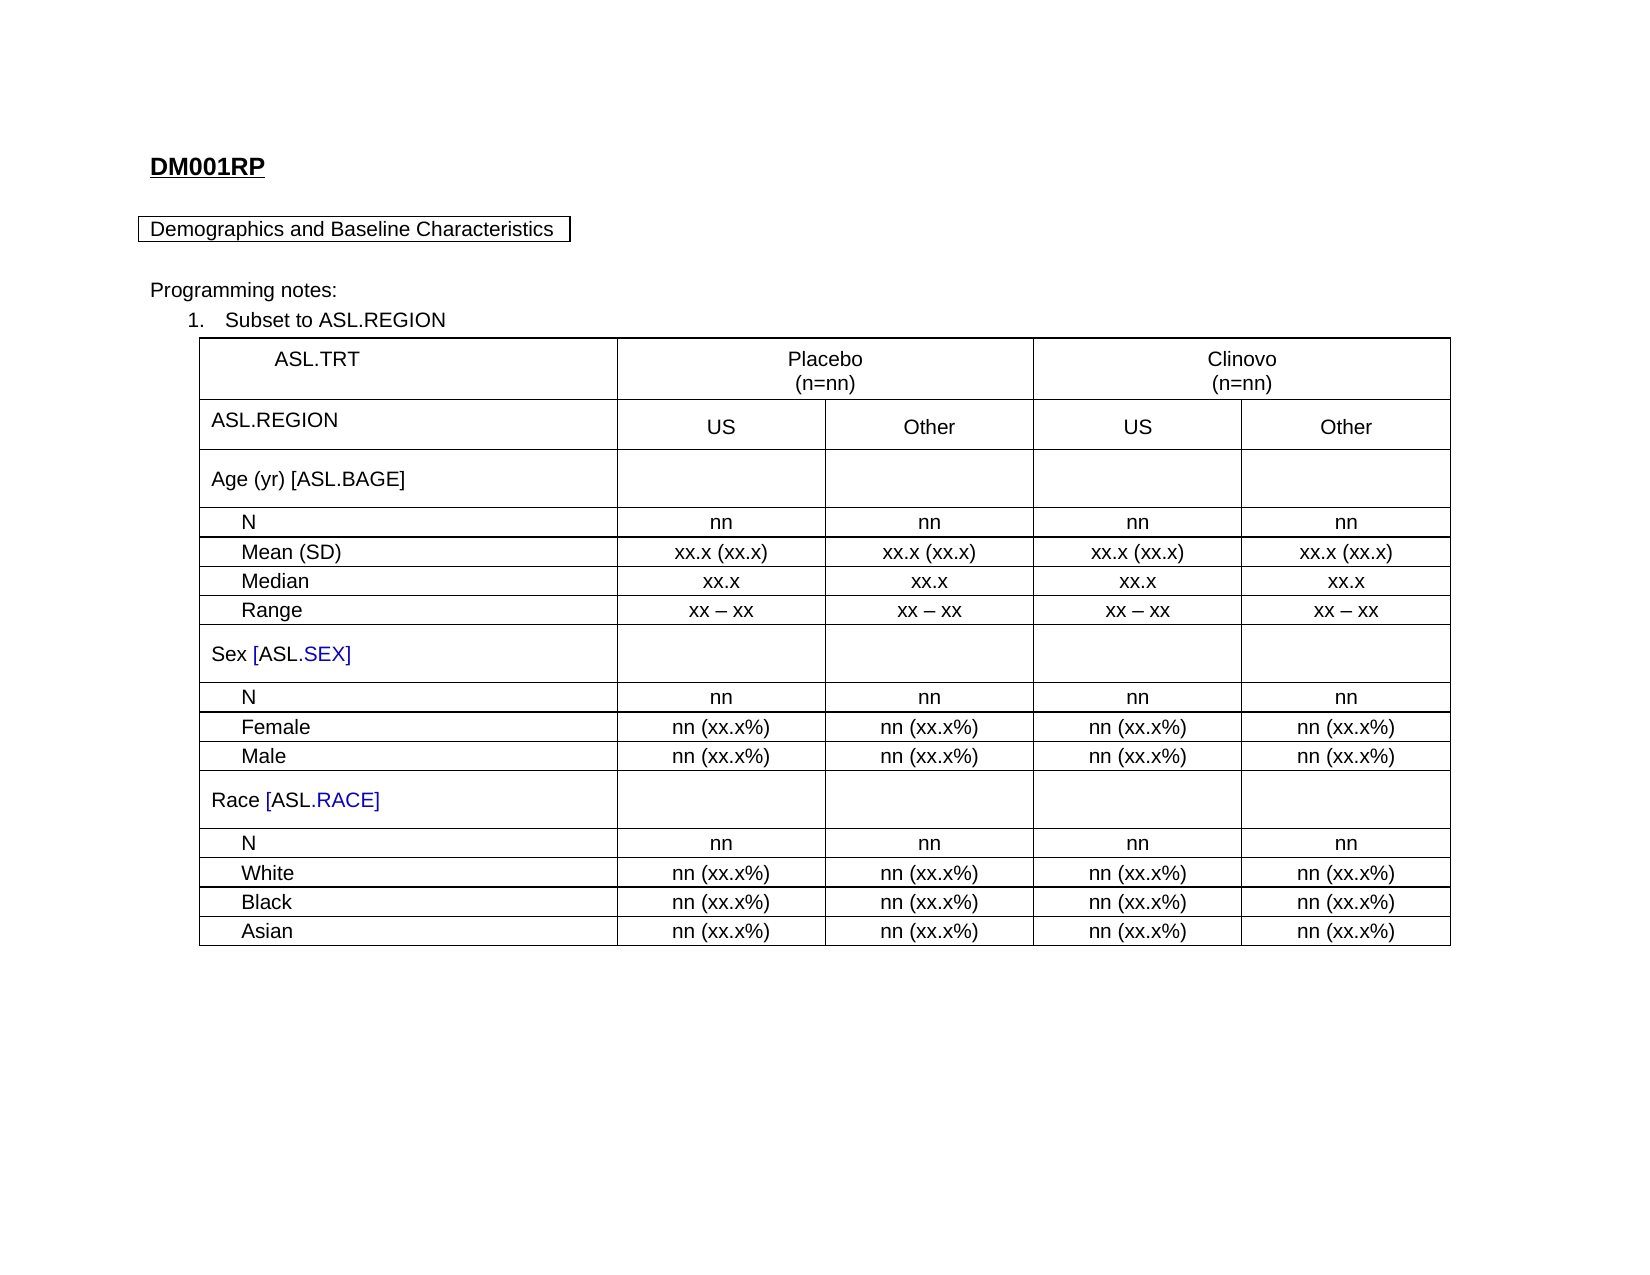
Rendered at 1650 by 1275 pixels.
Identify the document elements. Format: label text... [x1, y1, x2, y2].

table_cell xx.x [618, 567, 825, 595]
table_cell nn (xx.x%) [1034, 713, 1241, 741]
table_cell [826, 771, 1033, 828]
table_cell [826, 625, 1033, 682]
table_cell ASL.REGION [200, 400, 617, 449]
table_cell nn [618, 829, 825, 857]
table_cell nn (xx.x%) [618, 888, 825, 916]
table_cell US [1034, 400, 1241, 449]
table_cell US [618, 400, 825, 449]
table_cell Male [200, 742, 617, 770]
table_header ASL.TRT [200, 339, 617, 399]
table_header Placebo (n=nn) [618, 339, 1033, 399]
table_cell nn (xx.x%) [618, 713, 825, 741]
table_cell Sex [ASL.SEX] [200, 625, 617, 682]
table_cell nn (xx.x%) [1034, 742, 1241, 770]
table_cell Other [1242, 400, 1450, 449]
table_cell nn [1242, 508, 1450, 536]
table_cell xx – xx [1034, 596, 1241, 624]
table_cell Range [200, 596, 617, 624]
table_cell nn (xx.x%) [618, 917, 825, 945]
table_cell xx – xx [826, 596, 1033, 624]
table_cell xx.x [1034, 567, 1241, 595]
table_cell Asian [200, 917, 617, 945]
table_cell Mean (SD) [200, 538, 617, 566]
table_cell [1034, 625, 1241, 682]
table_cell Race [ASL.RACE] [200, 771, 617, 828]
table_header Clinovo (n=nn) [1034, 339, 1450, 399]
table_cell xx – xx [618, 596, 825, 624]
table_cell xx.x (xx.x) [618, 538, 825, 566]
table_cell nn (xx.x%) [618, 742, 825, 770]
table_cell N [200, 508, 617, 536]
table_cell xx.x (xx.x) [826, 538, 1033, 566]
table_cell nn (xx.x%) [618, 858, 825, 886]
table_cell nn (xx.x%) [1242, 742, 1450, 770]
table_cell Other [826, 400, 1033, 449]
table_cell nn (xx.x%) [826, 742, 1033, 770]
table_cell nn (xx.x%) [1242, 858, 1450, 886]
table_cell nn [618, 508, 825, 536]
table_cell nn (xx.x%) [826, 917, 1033, 945]
table_cell [1034, 771, 1241, 828]
table_cell nn [826, 829, 1033, 857]
table_cell nn [618, 683, 825, 711]
table_cell nn (xx.x%) [826, 858, 1033, 886]
table_cell N [200, 829, 617, 857]
text Programming notes: [150, 277, 1500, 302]
table_cell Black [200, 888, 617, 916]
table_cell nn (xx.x%) [1034, 858, 1241, 886]
table_cell Female [200, 713, 617, 741]
table_cell nn (xx.x%) [826, 888, 1033, 916]
table_cell [1242, 450, 1450, 507]
table_cell nn (xx.x%) [826, 713, 1033, 741]
table_cell nn [1034, 508, 1241, 536]
table_cell xx.x (xx.x) [1242, 538, 1450, 566]
table_cell nn (xx.x%) [1034, 917, 1241, 945]
table_cell nn (xx.x%) [1242, 917, 1450, 945]
table_cell nn [1034, 829, 1241, 857]
table_cell nn [826, 683, 1033, 711]
table_cell nn [1242, 829, 1450, 857]
table_header Demographics and Baseline Characteristics [139, 217, 569, 241]
table_cell [1242, 625, 1450, 682]
table_cell nn (xx.x%) [1242, 888, 1450, 916]
table_cell [1242, 771, 1450, 828]
table_cell xx.x [1242, 567, 1450, 595]
table_cell [826, 450, 1033, 507]
list Subset to ASL.REGION [187, 307, 1500, 332]
table_cell nn (xx.x%) [1034, 888, 1241, 916]
table_cell [618, 450, 825, 507]
table_cell nn [1034, 683, 1241, 711]
table_cell nn (xx.x%) [1242, 713, 1450, 741]
table_cell Age (yr) [ASL.BAGE] [200, 450, 617, 507]
table_cell [618, 771, 825, 828]
table_cell xx.x (xx.x) [1034, 538, 1241, 566]
table_cell Median [200, 567, 617, 595]
table_cell N [200, 683, 617, 711]
table_cell White [200, 858, 617, 886]
table_cell xx – xx [1242, 596, 1450, 624]
table_cell [618, 625, 825, 682]
text DM001RP [150, 155, 1500, 180]
table_cell nn [826, 508, 1033, 536]
table_cell [1034, 450, 1241, 507]
table_cell nn [1242, 683, 1450, 711]
table_cell xx.x [826, 567, 1033, 595]
